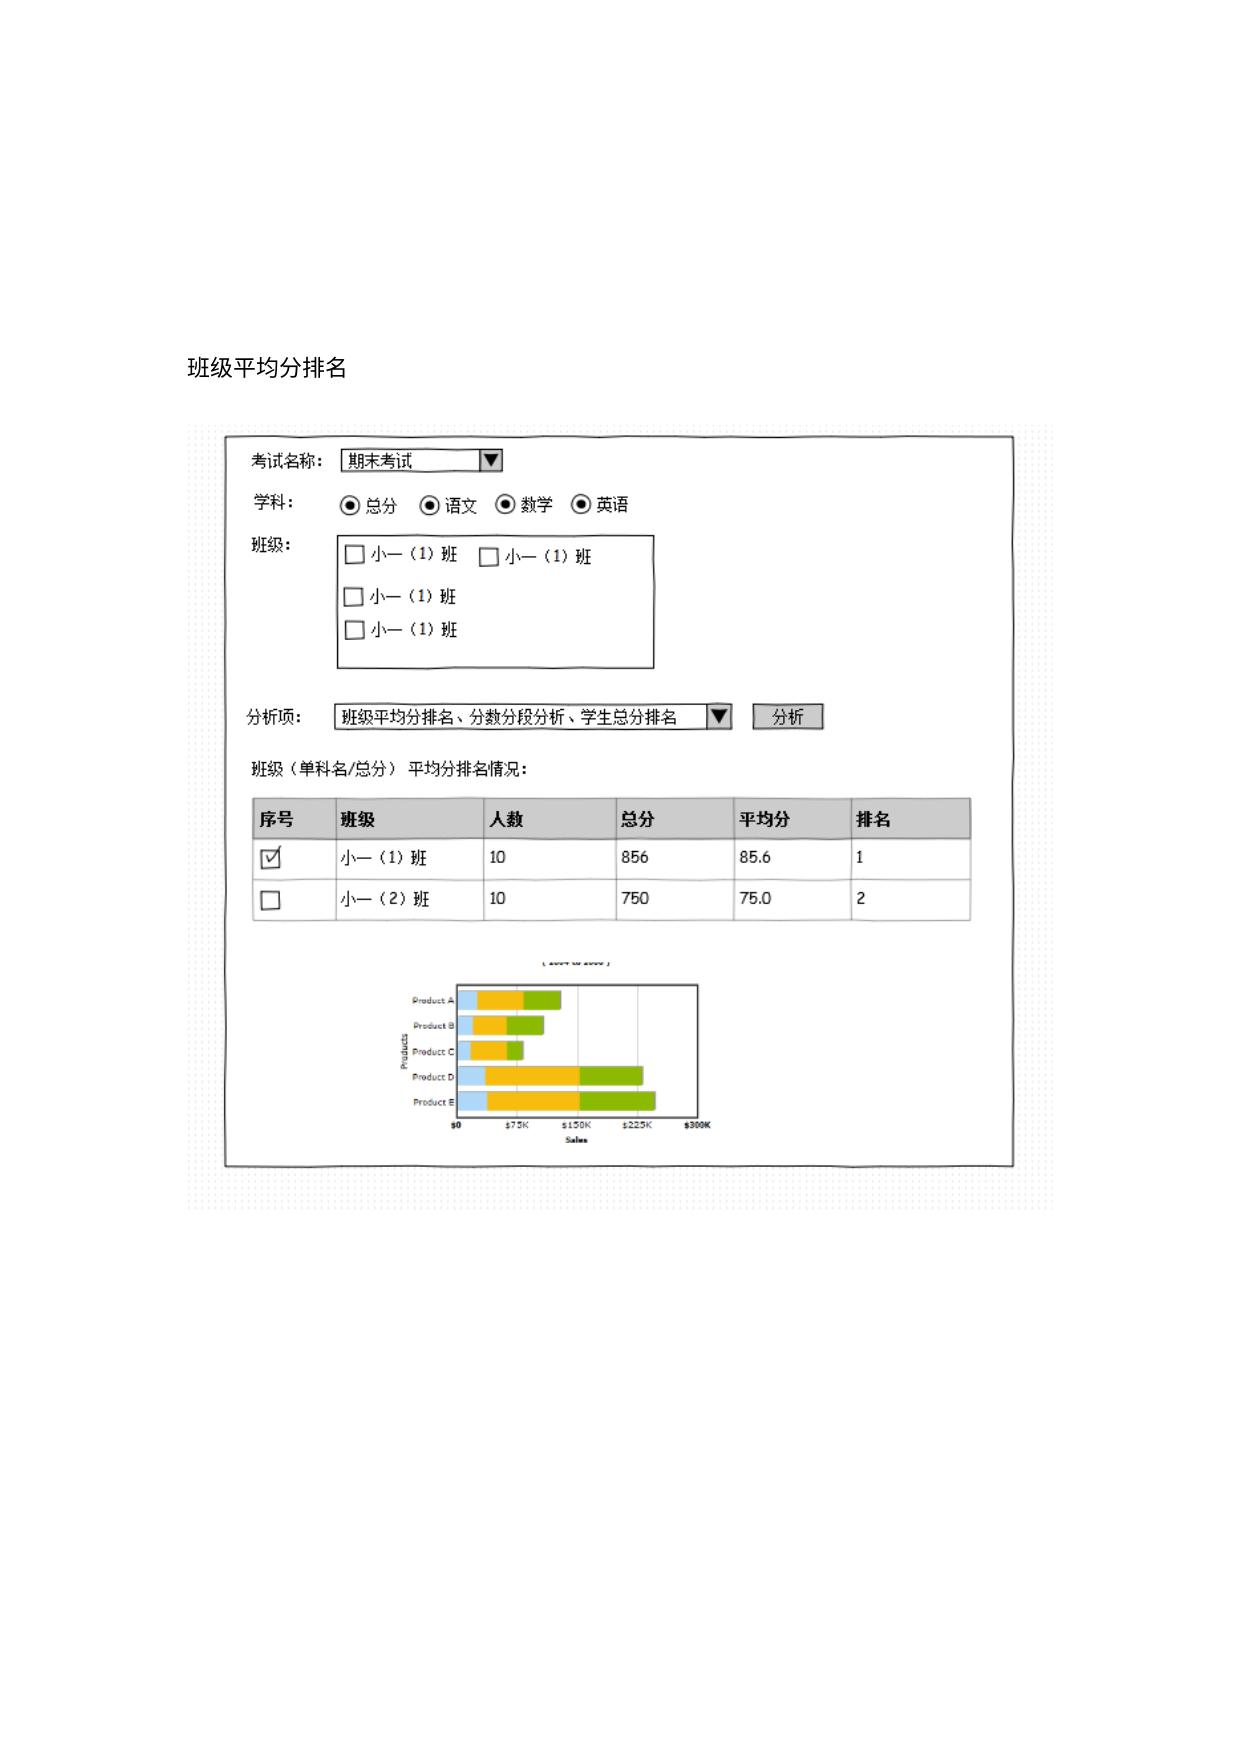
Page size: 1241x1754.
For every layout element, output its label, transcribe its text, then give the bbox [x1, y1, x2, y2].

picture [187, 425, 1053, 1212]
text 班级平均分排名 [187, 334, 1053, 399]
